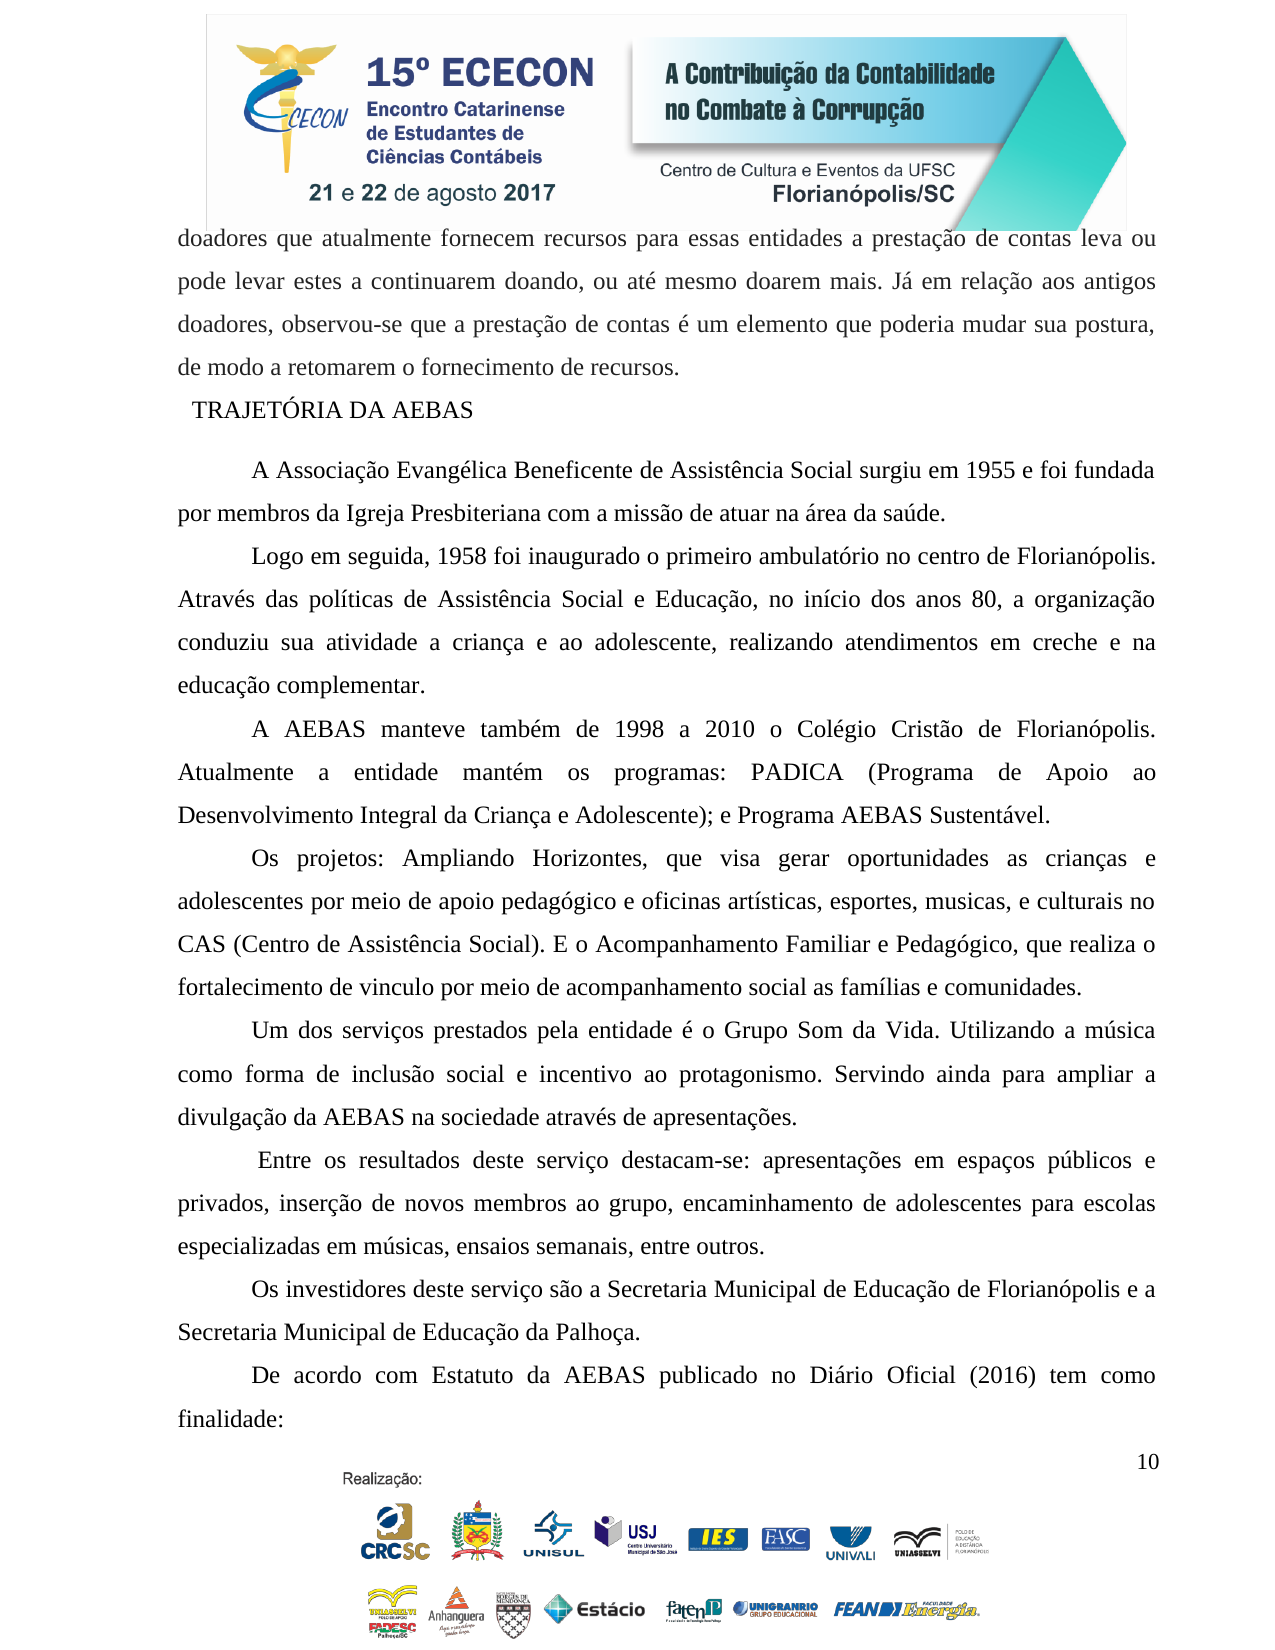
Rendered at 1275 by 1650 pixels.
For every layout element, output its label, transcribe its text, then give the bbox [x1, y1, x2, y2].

text Os projetos: Ampliando Horizontes, que visa gerar oportunidades as crianças e adolescentes por meio de apoio pedagógico e oficinas artísticas, esportes, musicas, e culturais no CAS (Centro de Assistência Social). E o Acompanhamento Familiar e Pedagógico, que realiza o fortalecimento de vinculo por meio de acompanhamento social as famílias e comunidades. [177, 843, 1157, 1001]
text Um dos serviços prestados pela entidade é o Grupo Som da Vida. Utilizando a música como forma de inclusão social e incentivo ao protagonismo. Servindo ainda para ampliar a divulgação da AEBAS na sociedade através de apresentações. [177, 1016, 1157, 1131]
text De acordo com Estatuto da AEBAS publicado no Diário Oficial (2016) tem como finalidade: [177, 1361, 1157, 1432]
text A AEBAS manteve também de 1998 a 2010 o Colégio Cristão de Florianópolis. Atualmente a entidade mantém os programas: PADICA (Programa de Apoio ao Desenvolvimento Integral da Criança e Adolescente); e Programa AEBAS Sustentável. [177, 714, 1157, 829]
text A Associação Evangélica Beneficente de Assistência Social surgiu em 1955 e foi fundada por membros da Igreja Presbiteriana com a missão de atuar na área da saúde. [177, 455, 1156, 527]
picture [343, 1472, 989, 1639]
text Os investidores deste serviço são a Secretaria Municipal de Educação de Florianópolis e a Secretaria Municipal de Educação da Palhoça. [177, 1274, 1157, 1346]
list TRAJETÓRIA DA AEBAS [154, 395, 1171, 424]
text Logo em seguida, 1958 foi inaugurado o primeiro ambulatório no centro de Florianópolis. Através das políticas de Assistência Social e Educação, no início dos anos 80, a organização conduziu sua atividade a criança e ao adolescente, realizando atendimentos em creche e na educação complementar. [177, 541, 1157, 699]
picture [206, 14, 1127, 223]
text doadores que atualmente fornecem recursos para essas entidades a prestação de contas leva ou pode levar estes a continuarem doando, ou até mesmo doarem mais. Já em relação aos antigos doadores, observou-se que a prestação de contas é um elemento que poderia mudar sua postura, de modo a retomarem o fornecimento de recursos. [177, 223, 1157, 381]
text Entre os resultados deste serviço destacam-se: apresentações em espaços públicos e privados, inserção de novos membros ao grupo, encaminhamento de adolescentes para escolas especializadas em músicas, ensaios semanais, entre outros. [177, 1145, 1157, 1260]
